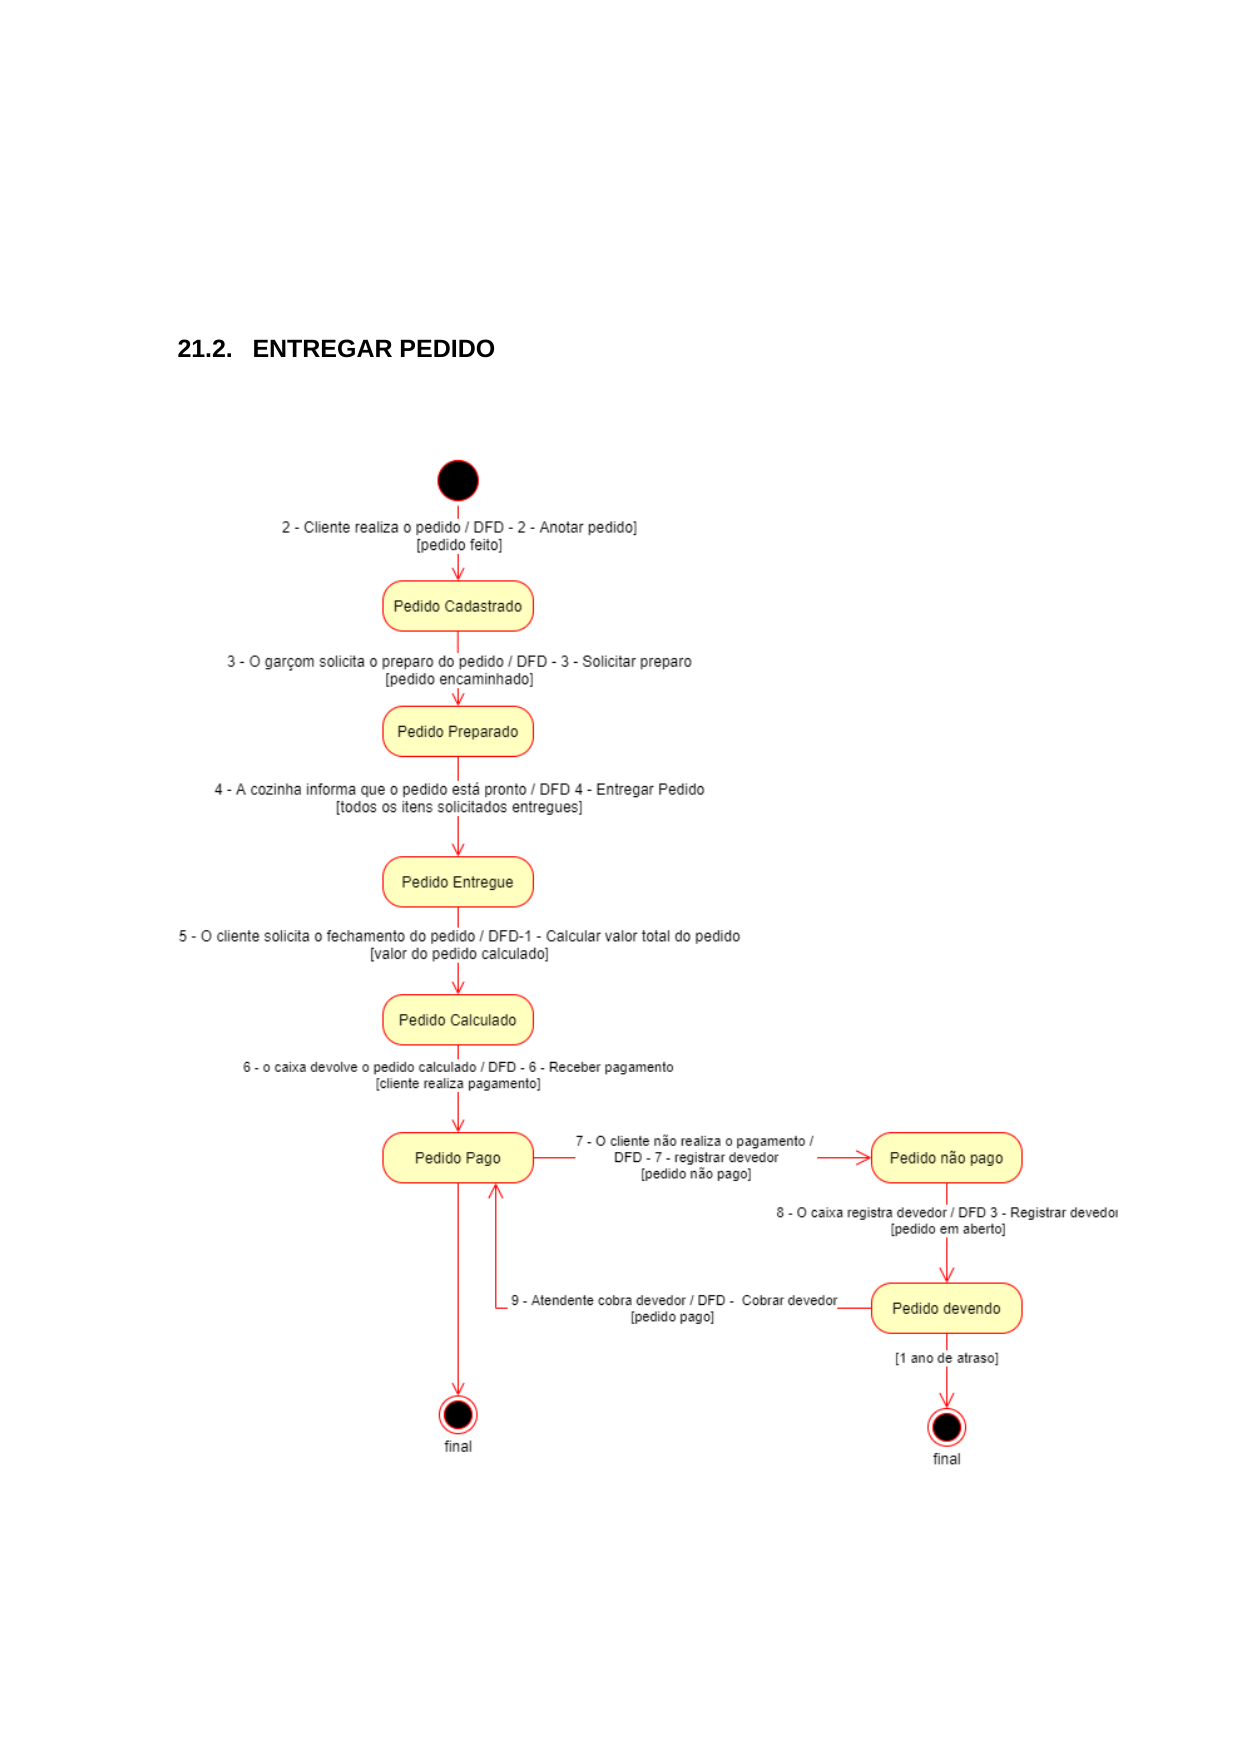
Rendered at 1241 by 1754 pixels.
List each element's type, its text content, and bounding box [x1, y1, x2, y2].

subtitle Entregar pedido [177, 334, 1122, 363]
picture [177, 456, 1118, 1472]
